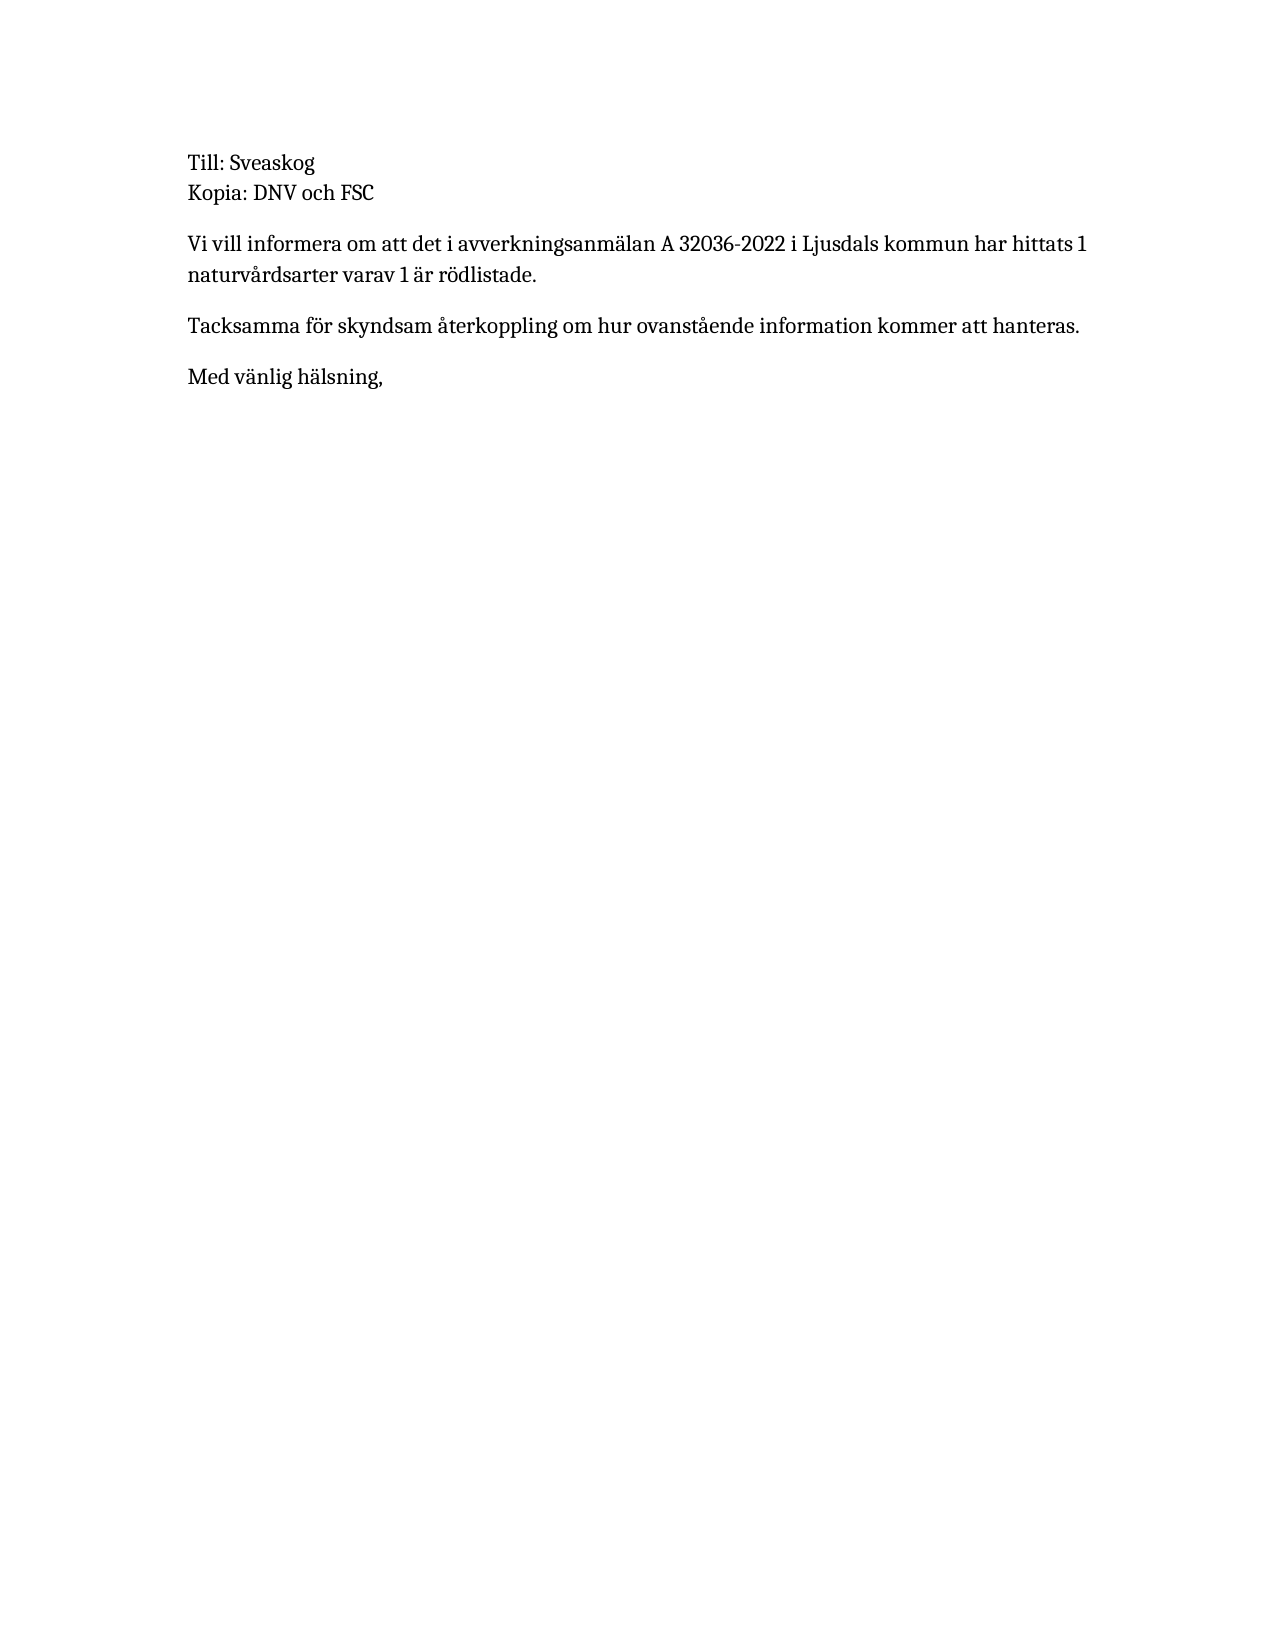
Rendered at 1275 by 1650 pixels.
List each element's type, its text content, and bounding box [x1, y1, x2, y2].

text Till: Sveaskog Kopia: DNV och FSC [187, 150, 1087, 207]
text Tacksamma för skyndsam återkoppling om hur ovanstående information kommer att hanteras. [187, 312, 1087, 339]
text Vi vill informera om att det i avverkningsanmälan A 32036-2022 i Ljusdals kommun har hittats 1 naturvårdsarter varav 1 är rödlistade. [187, 231, 1087, 288]
text Med vänlig hälsning, [187, 363, 1087, 420]
